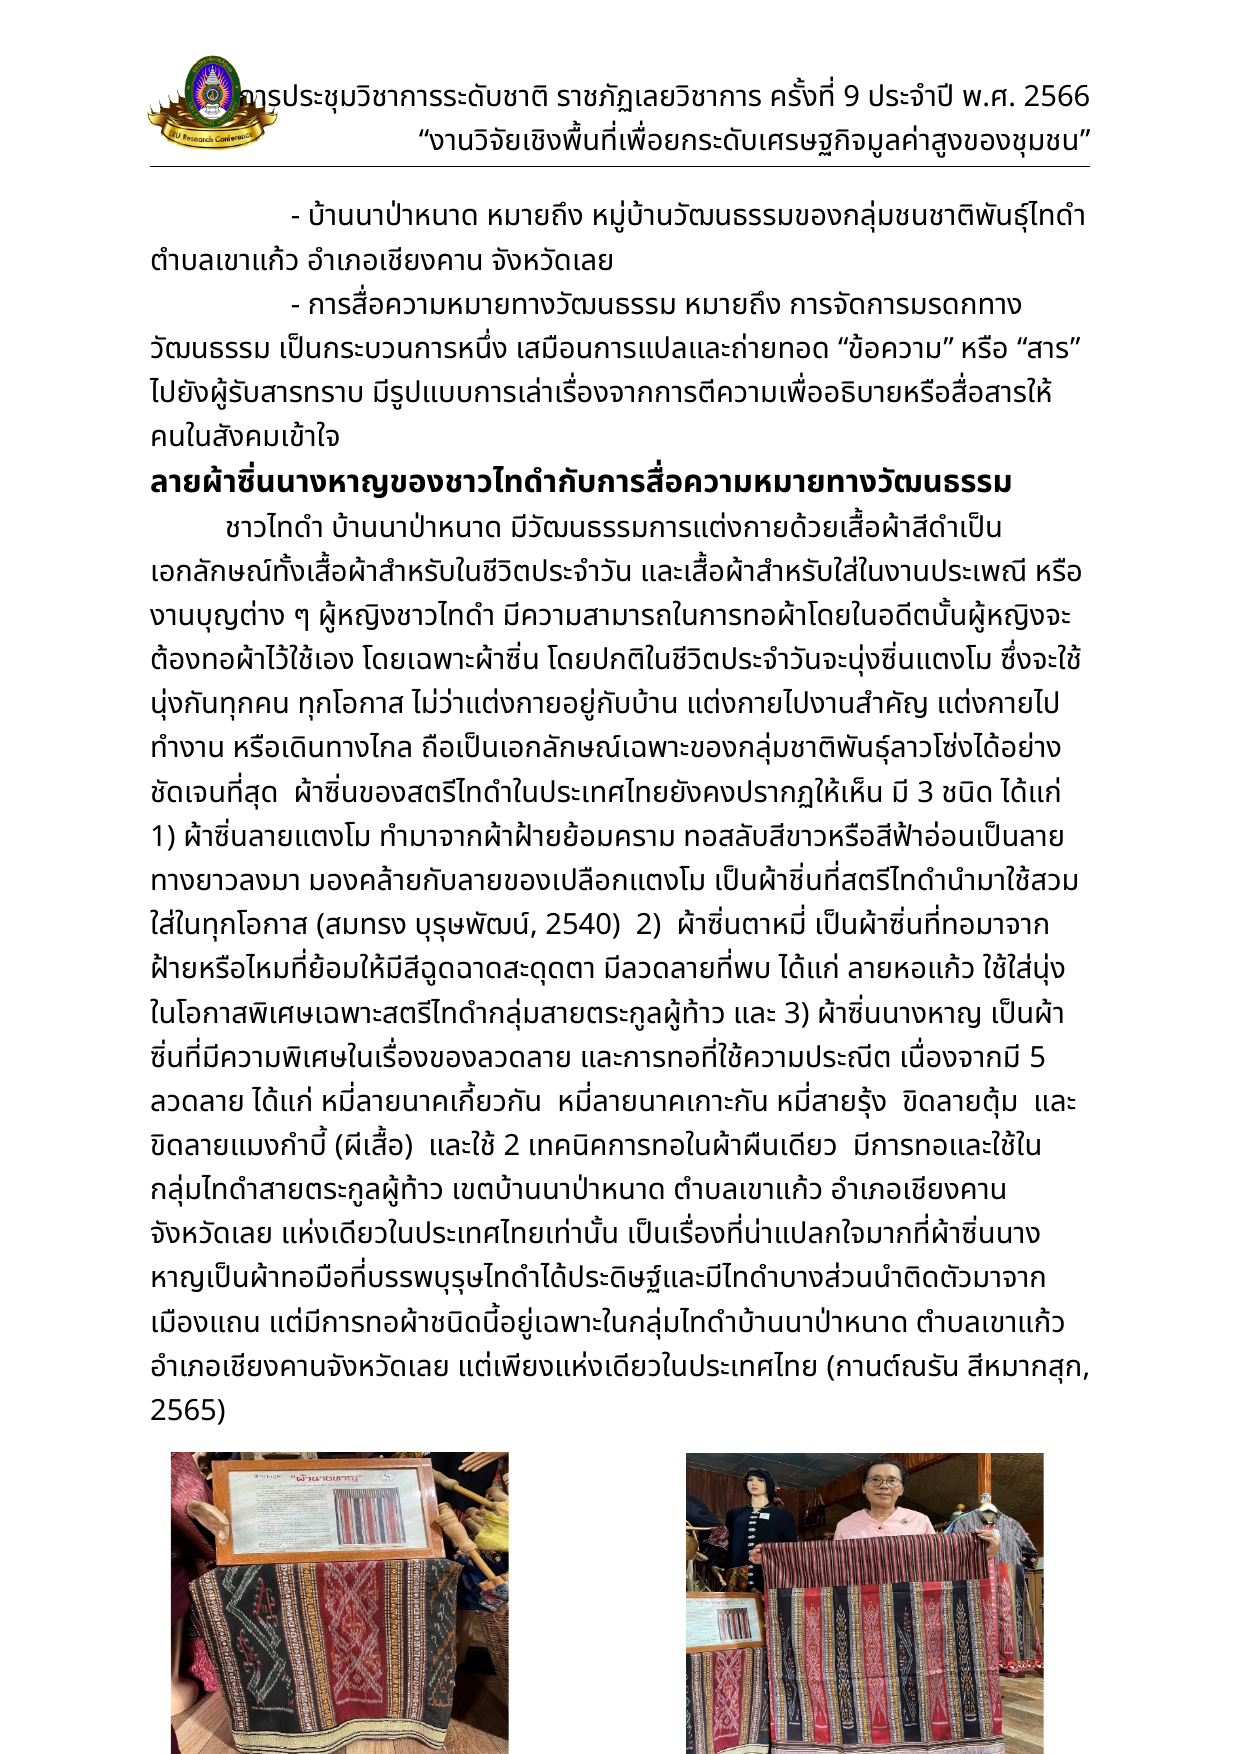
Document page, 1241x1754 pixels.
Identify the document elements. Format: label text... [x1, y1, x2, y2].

text ลายผ้าซิ่นนางหาญของชาวไทดำกับการสื่อความหมายทางวัฒนธรรม [150, 459, 1090, 507]
picture [271, 92, 279, 98]
picture [686, 1453, 1044, 1754]
picture [170, 1452, 509, 1754]
picture [146, 54, 279, 151]
text ชาวไทดำ บ้านนาป่าหนาด มีวัฒนธรรมการแต่งกายด้วยเสื้อผ้าสีดำเป็นเอกลักษณ์ทั้งเสื้อผ้าสำหรับในชีวิตประจำวัน และเสื้อผ้าสำหรับใส่ในงานประเพณี หรืองานบุญต่าง ๆ ผู้หญิงชาวไทดำ มีความสามารถในการทอผ้าโดยในอดีตนั้นผู้หญิงจะต้องทอผ้าไว้ใช้เอง โดยเฉพาะผ้าซิ่น โดยปกติในชีวิตประจำวันจะนุ่งซิ่นแตงโม ซึ่งจะใช้นุ่งกันทุกคน ทุกโอกาส ไม่ว่าแต่งกายอยู่กับบ้าน แต่งกายไปงานสำคัญ แต่งกายไปทำงาน หรือเดินทางไกล ถือเป็นเอกลักษณ์เฉพาะของกลุ่มชาติพันธุ์ลาวโซ่งได้อย่างชัดเจนที่สุด ผ้าซิ่นของสตรีไทดำในประเทศไทยยังคงปรากฏให้เห็น มี 3 ชนิด ได้แก่ 1) ผ้าซิ่นลายแตงโม ทำมาจากผ้าฝ้ายย้อมคราม ทอสลับสีขาวหรือสีฟ้าอ่อนเป็นลายทางยาวลงมา มองคล้ายกับลายของเปลือกแตงโม เป็นผ้าชิ่นที่สตรีไทดำนำมาใช้สวมใส่ในทุกโอกาส (สมทรง บุรุษพัฒน์, 2540) 2) ผ้าซิ่นตาหมี่ เป็นผ้าซิ่นที่ทอมาจากฝ้ายหรือไหมที่ย้อมให้มีสีฉูดฉาดสะดุดตา มีลวดลายที่พบ ได้แก่ ลายหอแก้ว ใช้ใส่นุ่งในโอกาสพิเศษเฉพาะสตรีไทดำกลุ่มสายตระกูลผู้ท้าว และ 3) ผ้าซิ่นนางหาญ เป็นผ้าซิ่นที่มีความพิเศษในเรื่องของลวดลาย และการทอที่ใช้ความประณีต เนื่องจากมี 5 ลวดลาย ได้แก่ หมี่ลายนาคเกี้ยวกัน หมี่ลายนาคเกาะกัน หมี่สายรุ้ง ขิดลายตุ้ม และ ขิดลายแมงกำบี้ (ผีเสื้อ) และใช้ 2 เทคนิคการทอในผ้าผืนเดียว มีการทอและใช้ในกลุ่มไทดำสายตระกูลผู้ท้าว เขตบ้านนาป่าหนาด ตำบลเขาแก้ว อำเภอเชียงคาน จังหวัดเลย แห่งเดียวในประเทศไทยเท่านั้น เป็นเรื่องที่น่าแปลกใจมากที่ผ้าซิ่นนางหาญเป็นผ้าทอมือที่บรรพบุรุษไทดำได้ประดิษฐ์และมีไทดำบางส่วนนำติดตัวมาจากเมืองแถน แต่มีการทอผ้าชนิดนี้อยู่เฉพาะในกลุ่มไทดำบ้านนาป่าหนาด ตำบลเขาแก้ว อำเภอเชียงคานจังหวัดเลย แต่เพียงแห่งเดียวในประเทศไทย (กานต์ณรัน สีหมากสุก, 2565) [150, 507, 1090, 1429]
text - บ้านนาป่าหนาด หมายถึง หมู่บ้านวัฒนธรรมของกลุ่มชนชาติพันธุ์ไทดำ ตำบลเขาแก้ว อำเภอเชียงคาน จังหวัดเลย [150, 195, 1090, 283]
text - การสื่อความหมายทางวัฒนธรรม หมายถึง การจัดการมรดกทาง วัฒนธรรม เป็นกระบวนการหนึ่ง เสมือนการแปลและถ่ายทอด “ข้อความ” หรือ “สาร” ไปยังผู้รับสารทราบ มีรูปแบบการเล่าเรื่องจากการตีความเพื่ออธิบายหรือสื่อสารให้คนในสังคมเข้าใจ [150, 283, 1090, 459]
